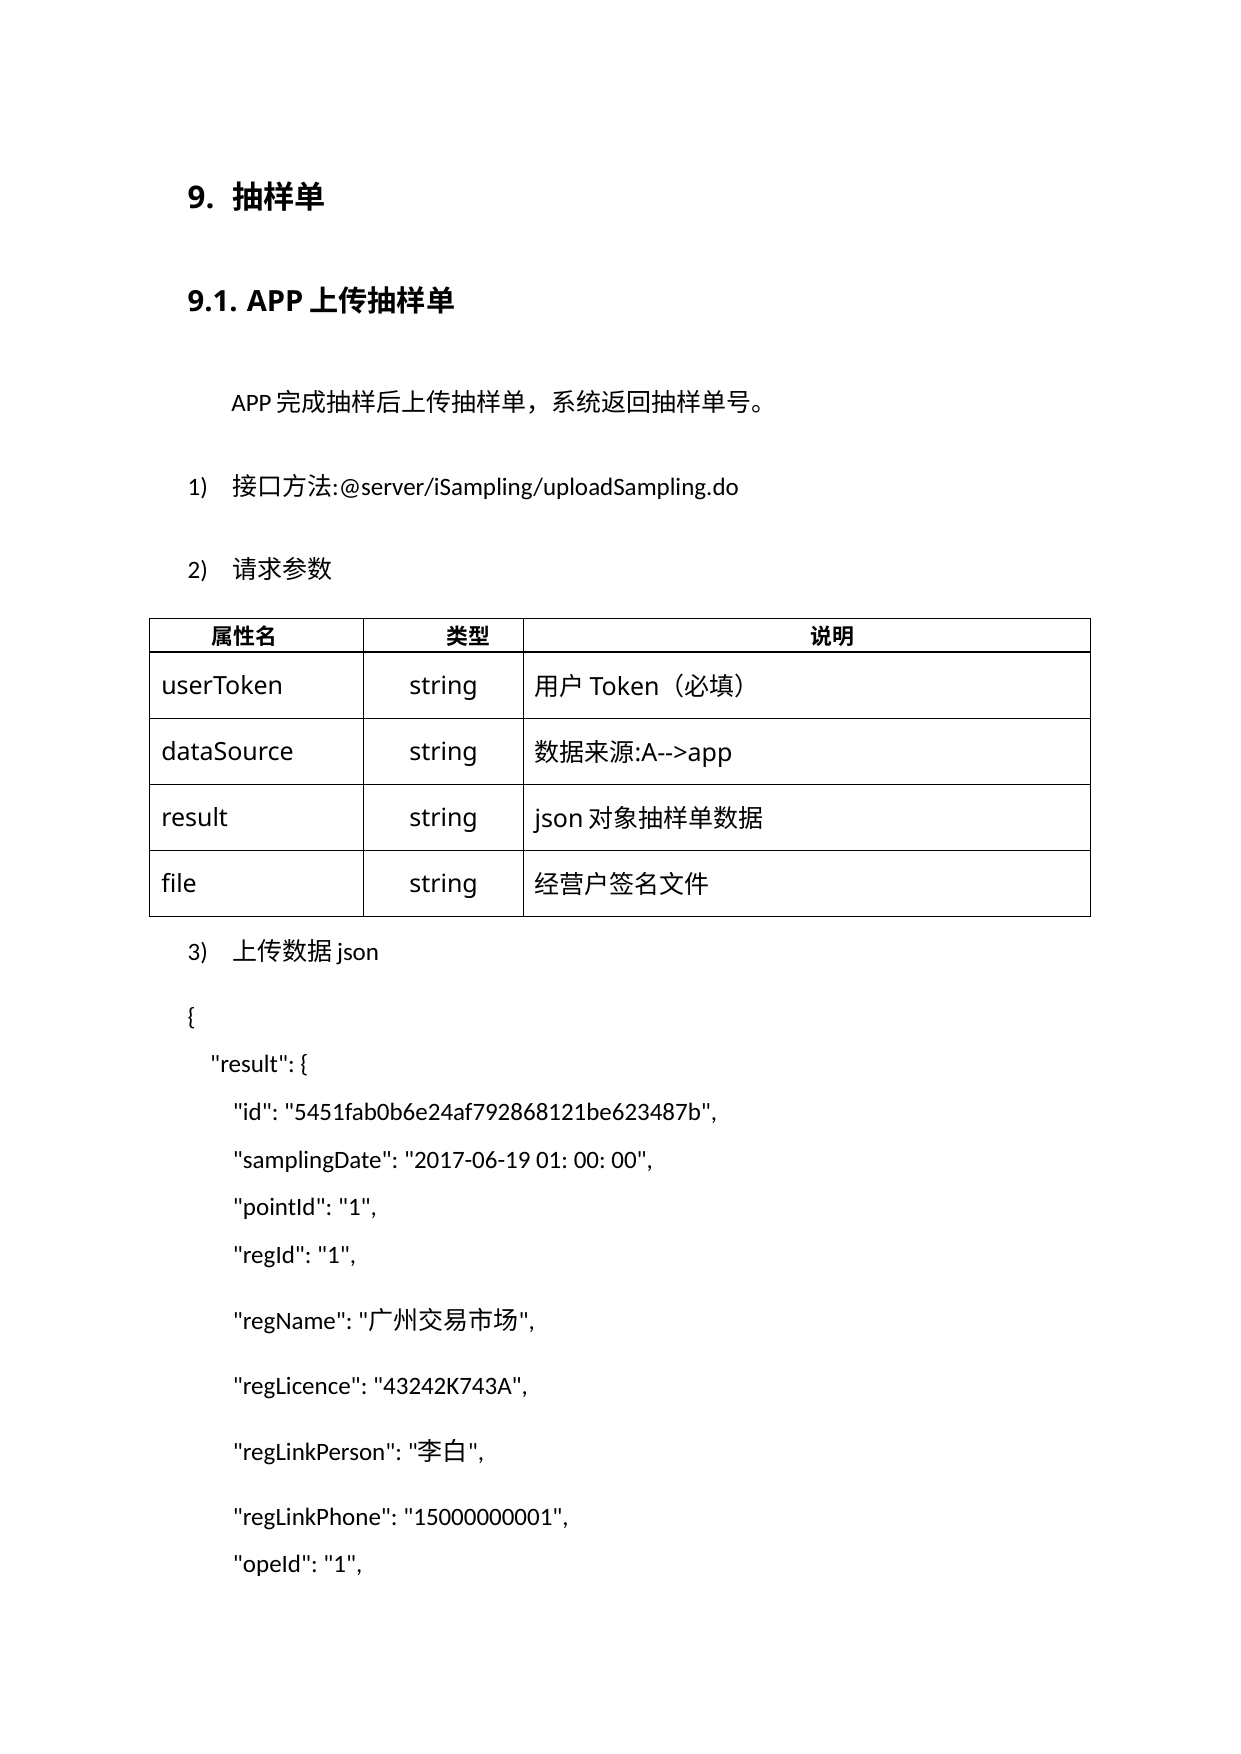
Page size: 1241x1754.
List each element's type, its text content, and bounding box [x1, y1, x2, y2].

subtitle 抽样单 [187, 162, 1053, 227]
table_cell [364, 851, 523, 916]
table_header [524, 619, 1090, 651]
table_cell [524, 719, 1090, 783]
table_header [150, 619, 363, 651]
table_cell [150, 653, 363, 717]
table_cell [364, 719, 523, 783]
list { [187, 1000, 1053, 1032]
list "result": { [187, 1047, 1053, 1080]
list "regName": "广州交易市场", [187, 1286, 1053, 1351]
list "regLinkPhone": "15000000001", [187, 1500, 1053, 1532]
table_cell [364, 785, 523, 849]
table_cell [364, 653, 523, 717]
list "samplingDate": "2017-06-19 01: 00: 00", [187, 1143, 1053, 1175]
list "opeId": "1", [187, 1548, 1053, 1580]
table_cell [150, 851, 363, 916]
list 接口方法:@server/iSampling/uploadSampling.do [187, 452, 1053, 517]
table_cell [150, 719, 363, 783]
list "pointId": "1", [187, 1191, 1053, 1223]
list "regLinkPerson": "李白", [187, 1417, 1053, 1482]
list "id": "5451fab0b6e24af792868121be623487b", [187, 1095, 1053, 1128]
list 请求参数 [187, 535, 1053, 600]
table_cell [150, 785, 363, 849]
list "regId": "1", [187, 1238, 1053, 1271]
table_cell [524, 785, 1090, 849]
list "regLicence": "43242K743A", [187, 1369, 1053, 1402]
subtitle APP上传抽样单 [187, 266, 1053, 331]
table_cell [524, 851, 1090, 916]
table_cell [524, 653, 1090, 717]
list APP完成抽样后上传抽样单，系统返回抽样单号。 [187, 368, 1053, 433]
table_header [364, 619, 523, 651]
list 上传数据json [187, 917, 1053, 982]
